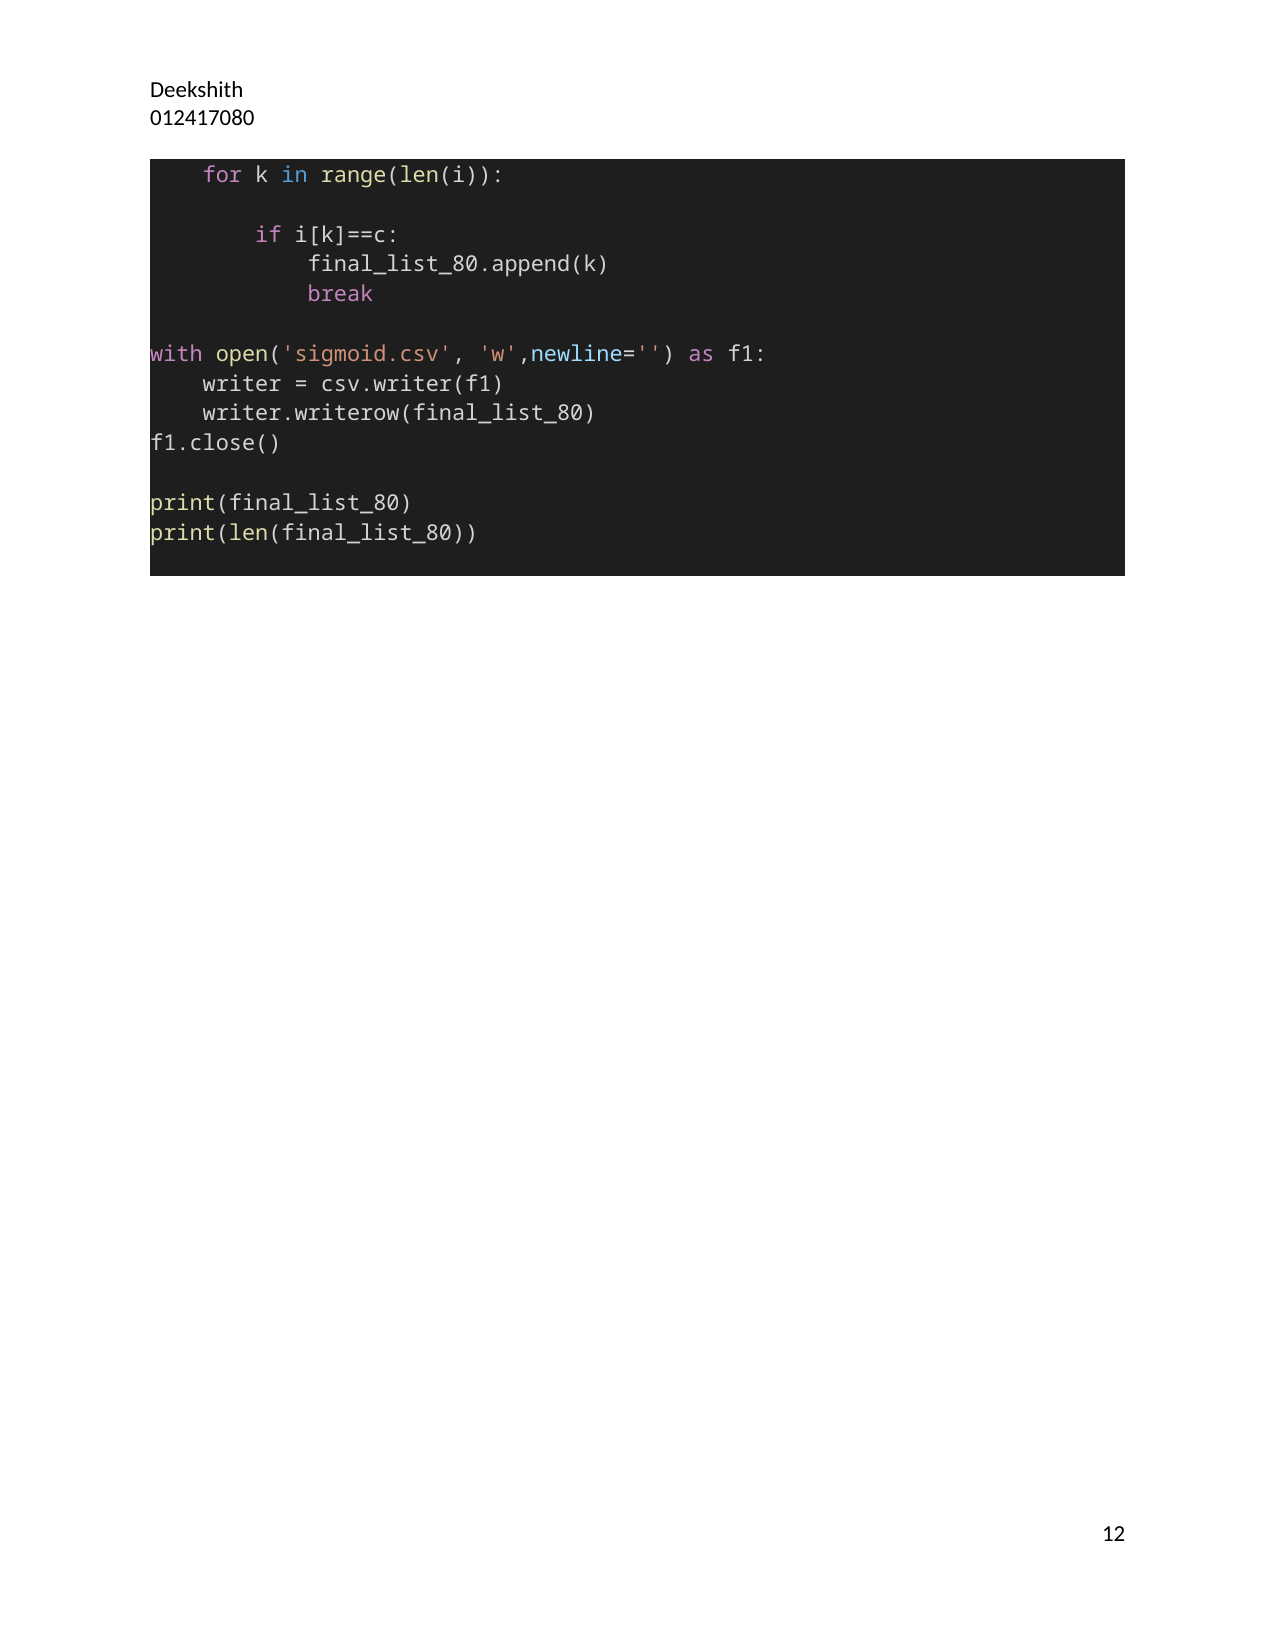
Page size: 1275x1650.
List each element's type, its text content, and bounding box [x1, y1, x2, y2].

text f1.close() [150, 427, 1125, 457]
text if i[k]==c: [150, 218, 1125, 248]
text for k in range(len(i)): [150, 159, 1125, 189]
text writer = csv.writer(f1) [150, 367, 1125, 397]
text print(final_list_80) [150, 487, 1125, 516]
text with open('sigmoid.csv', 'w',newline='') as f1: [150, 338, 1125, 367]
text break [150, 278, 1125, 308]
text final_list_80.append(k) [150, 248, 1125, 278]
text writer.writerow(final_list_80) [150, 397, 1125, 427]
text print(len(final_list_80)) [150, 516, 1125, 546]
